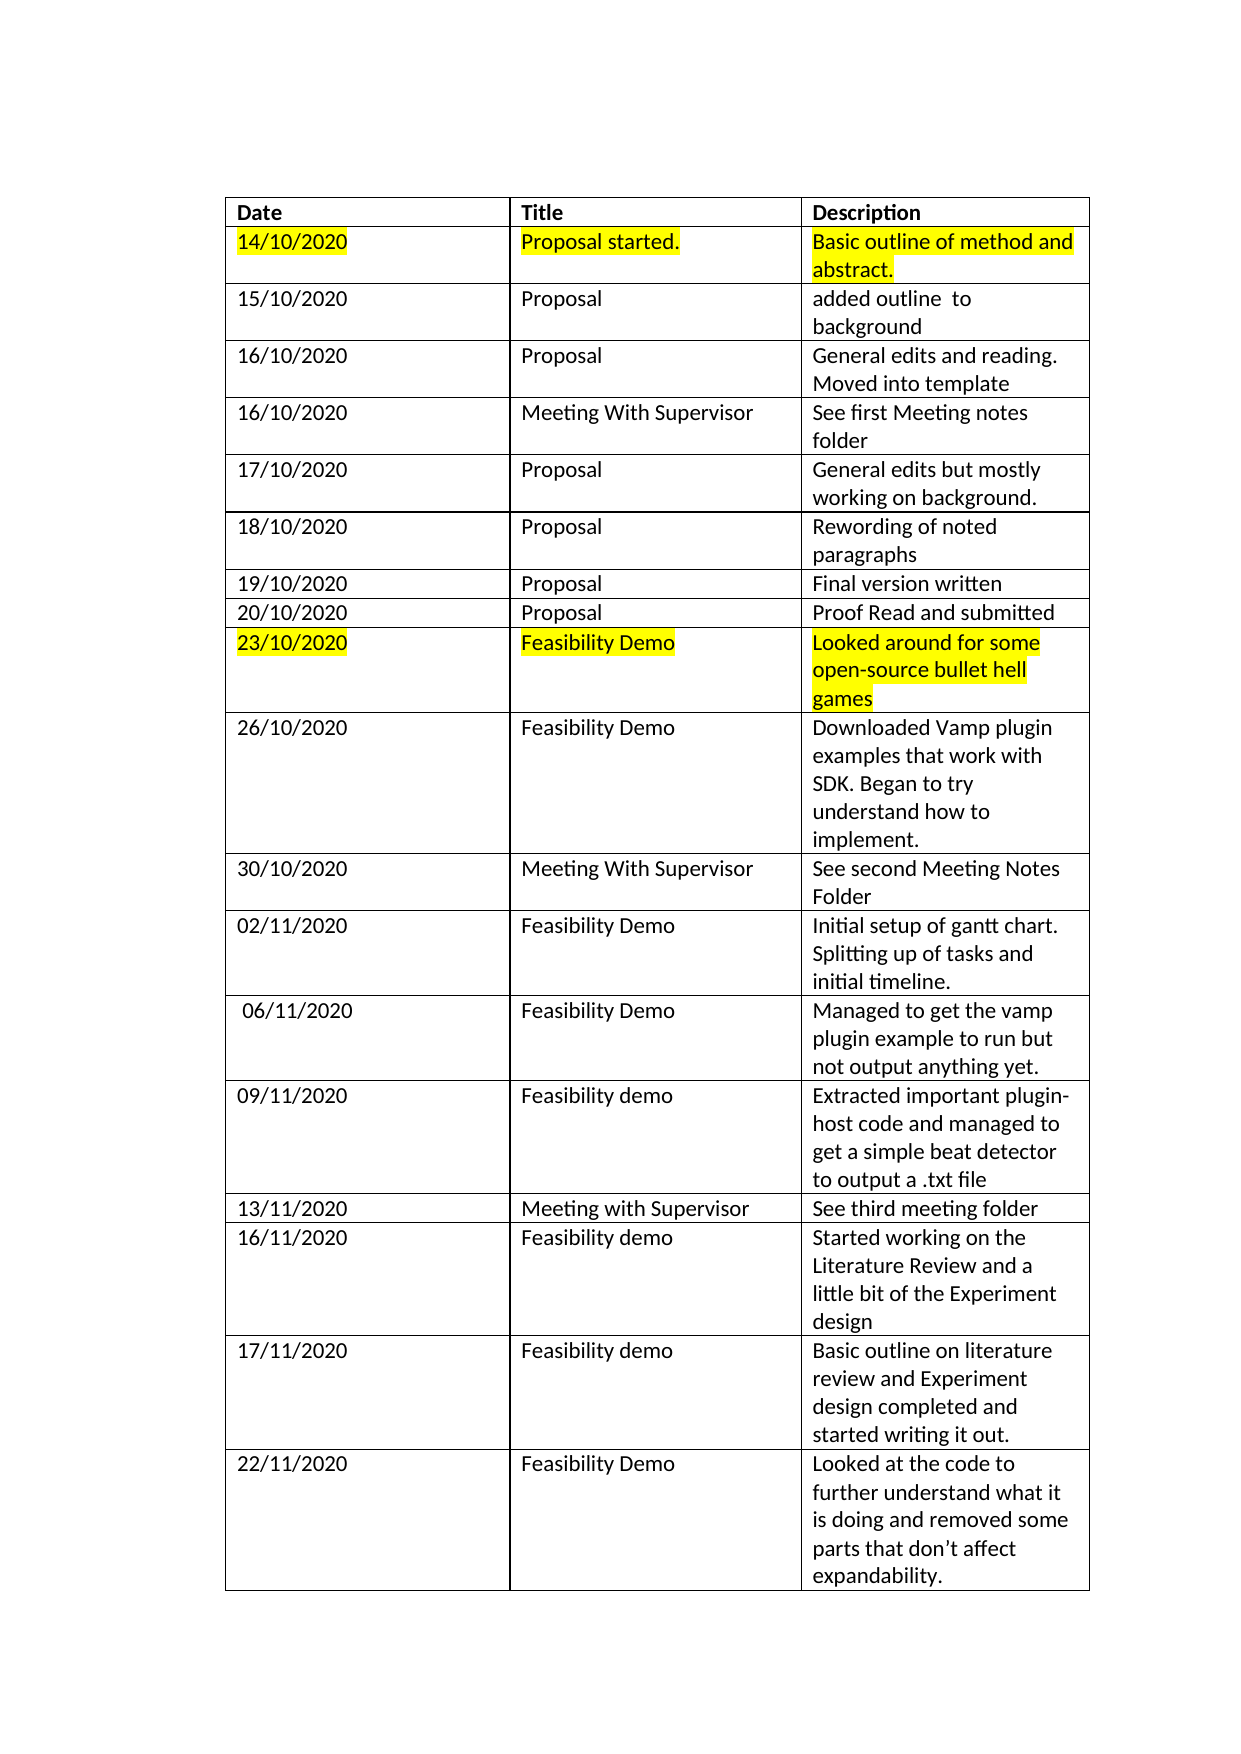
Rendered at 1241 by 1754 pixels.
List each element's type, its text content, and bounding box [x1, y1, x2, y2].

table_cell See second Meeting Notes Folder [802, 854, 1089, 910]
table_cell Looked around for some open-source bullet hell games [873, 628, 1089, 712]
table_cell Basic outline on literature review and Experiment design completed and started writing it out. [802, 1336, 1089, 1448]
table_header Description [802, 198, 1089, 226]
table_cell Looked at the code to further understand what it is doing and removed some parts that don’t affect expandability. [802, 1450, 1089, 1590]
table_cell Meeting With Supervisor [511, 854, 801, 910]
table_cell 14/10/2020 [226, 227, 509, 283]
table_cell Proposal [511, 455, 801, 511]
table_cell Basic outline of method and abstract. [894, 227, 1089, 283]
table_cell 23/10/2020 [226, 628, 509, 712]
table_cell Final version written [802, 570, 1089, 597]
table_cell See third meeting folder [802, 1194, 1089, 1222]
table_cell 16/10/2020 [226, 398, 509, 454]
table_cell 26/10/2020 [226, 713, 509, 853]
table_cell Proposal started. [511, 227, 801, 283]
table_header Date [226, 198, 509, 226]
table_cell Managed to get the vamp plugin example to run but not output anything yet. [802, 996, 1089, 1080]
table_cell Feasibility Demo [511, 628, 801, 712]
table_cell 19/10/2020 [226, 570, 509, 597]
table_cell 20/10/2020 [226, 599, 509, 627]
table_cell Extracted important plugin-host code and managed to get a simple beat detector to output a .txt file [802, 1081, 1089, 1193]
table_cell Initial setup of gantt chart. Splitting up of tasks and initial timeline. [802, 911, 1089, 995]
table_cell 09/11/2020 [226, 1081, 509, 1193]
table_cell 16/10/2020 [226, 341, 509, 397]
table_cell 02/11/2020 [226, 911, 509, 995]
table_cell Proposal [511, 284, 801, 340]
table_cell Proof Read and submitted [802, 599, 1089, 627]
table_cell Proposal [511, 341, 801, 397]
table_cell 06/11/2020 [226, 996, 509, 1080]
table_cell General edits and reading. Moved into template [802, 341, 1089, 397]
table_cell 13/11/2020 [226, 1194, 509, 1222]
table_cell See first Meeting notes folder [802, 398, 1089, 454]
table_cell Feasibility demo [511, 1336, 801, 1448]
table_cell 17/11/2020 [226, 1336, 509, 1448]
table_cell Feasibility demo [511, 1223, 801, 1335]
table_cell 15/10/2020 [226, 284, 509, 340]
table_cell Rewording of noted paragraphs [802, 513, 1089, 568]
table_cell 17/10/2020 [226, 455, 509, 511]
table_cell Started working on the Literature Review and a little bit of the Experiment design [802, 1223, 1089, 1335]
table_cell 18/10/2020 [226, 513, 509, 568]
table_cell 16/11/2020 [226, 1223, 509, 1335]
table_cell Proposal [511, 570, 801, 597]
table_cell Meeting with Supervisor [511, 1194, 801, 1222]
table_cell 22/11/2020 [226, 1450, 509, 1590]
table_cell Feasibility Demo [511, 911, 801, 995]
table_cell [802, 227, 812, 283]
table_cell Proposal [511, 513, 801, 568]
table_cell Proposal [511, 599, 801, 627]
table_cell Feasibility Demo [511, 996, 801, 1080]
table_header Title [511, 198, 801, 226]
table_cell General edits but mostly working on background. [802, 455, 1089, 511]
table_cell 30/10/2020 [226, 854, 509, 910]
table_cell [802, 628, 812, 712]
table_cell Meeting With Supervisor [511, 398, 801, 454]
table_cell Feasibility demo [511, 1081, 801, 1193]
table_cell Feasibility Demo [511, 713, 801, 853]
table_cell Downloaded Vamp plugin examples that work with SDK. Began to try understand how to implement. [802, 713, 1089, 853]
table_cell added outline to background [802, 284, 1089, 340]
table_cell Feasibility Demo [511, 1450, 801, 1590]
